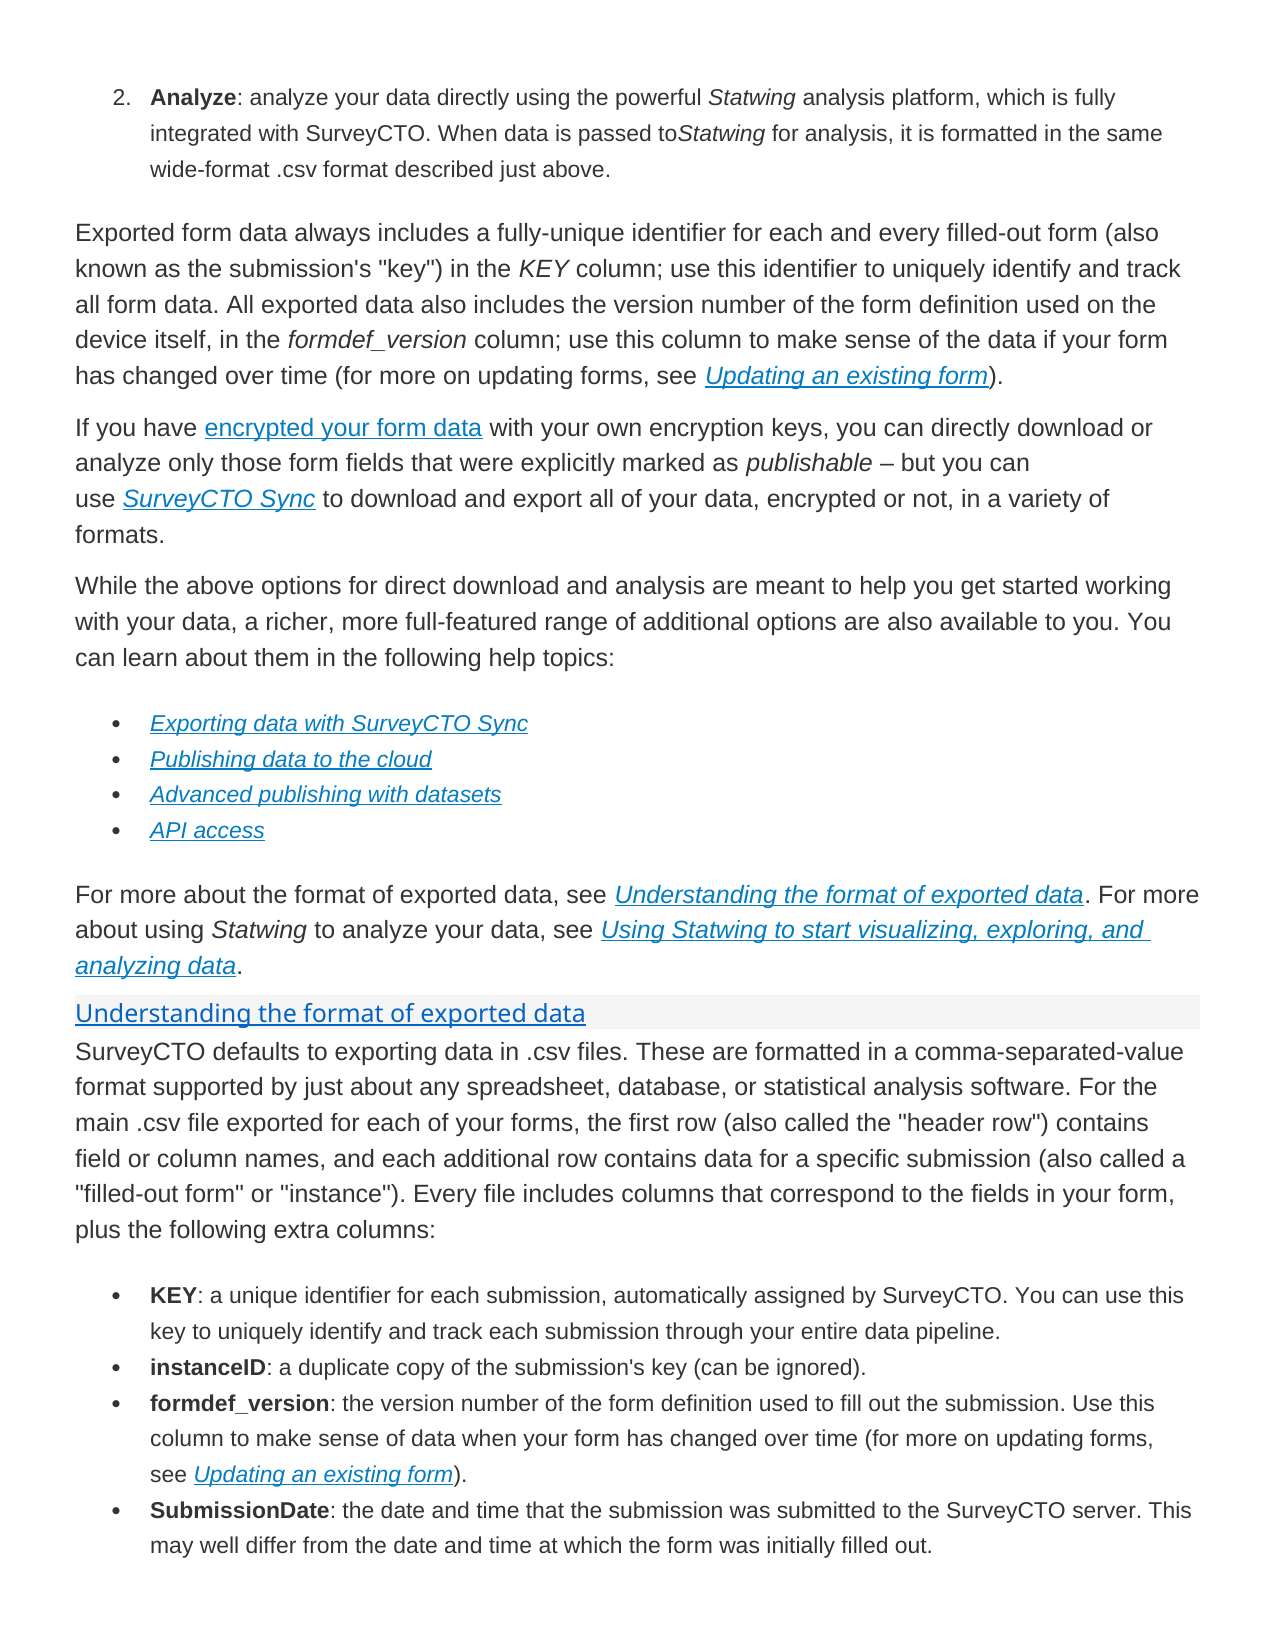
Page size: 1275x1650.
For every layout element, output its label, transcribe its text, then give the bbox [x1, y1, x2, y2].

list API access [112, 808, 1200, 843]
text If you have encrypted your form data with your own encryption keys, you can directly download or analyze only those form fields that were explicitly marked as publishable – but you can use SurveyCTO Sync to download and export all of your data, encrypted or not, in a variety of formats. [75, 406, 1200, 548]
text Exported form data always includes a fully-unique identifier for each and every filled-out form (also known as the submission's "key") in the KEY column; use this identifier to uniquely identify and track all form data. All exported data also includes the version number of the form definition used on the device itself, in the formdef_version column; use this column to make sense of the data if your form has changed over time (for more on updating forms, see Updating an existing form). [75, 211, 1200, 390]
text While the above options for direct download and analysis are meant to help you get started working with your data, a richer, more full-featured range of additional options are also available to you. You can learn about them in the following help topics: [75, 564, 1200, 671]
list Advanced publishing with datasets [112, 772, 1200, 808]
subtitle Understanding the format of exported data [75, 995, 1200, 1029]
list instanceID: a duplicate copy of the submission's key (can be ignored). [112, 1344, 1200, 1380]
list KEY: a unique identifier for each submission, automatically assigned by SurveyCTO. You can use this key to uniquely identify and track each submission through your entire data pipeline. [112, 1273, 1200, 1344]
text SurveyCTO defaults to exporting data in .csv files. These are formatted in a comma-separated-value format supported by just about any spreadsheet, database, or statistical analysis software. For the main .csv file exported for each of your forms, the first row (also called the "header row") contains field or column names, and each additional row contains data for a specific submission (also called a "filled-out form" or "instance"). Every file includes columns that correspond to the fields in your form, plus the following extra columns: [75, 1029, 1200, 1244]
list SubmissionDate: the date and time that the submission was submitted to the SurveyCTO server. This may well differ from the date and time at which the form was initially filled out. [112, 1487, 1200, 1559]
list formdef_version: the version number of the form definition used to fill out the submission. Use this column to make sense of data when your form has changed over time (for more on updating forms, see Updating an existing form). [112, 1380, 1200, 1487]
list Publishing data to the cloud [112, 736, 1200, 772]
list Analyze: analyze your data directly using the powerful Statwing analysis platform, which is fully integrated with SurveyCTO. When data is passed toStatwing for analysis, it is formatted in the same wide-format .csv format described just above. [112, 75, 1200, 182]
text For more about the format of exported data, see Understanding the format of exported data. For more about using Statwing to analyze your data, see Using Statwing to start visualizing, exploring, and analyzing data. [75, 873, 1200, 980]
list Exporting data with SurveyCTO Sync [112, 701, 1200, 736]
